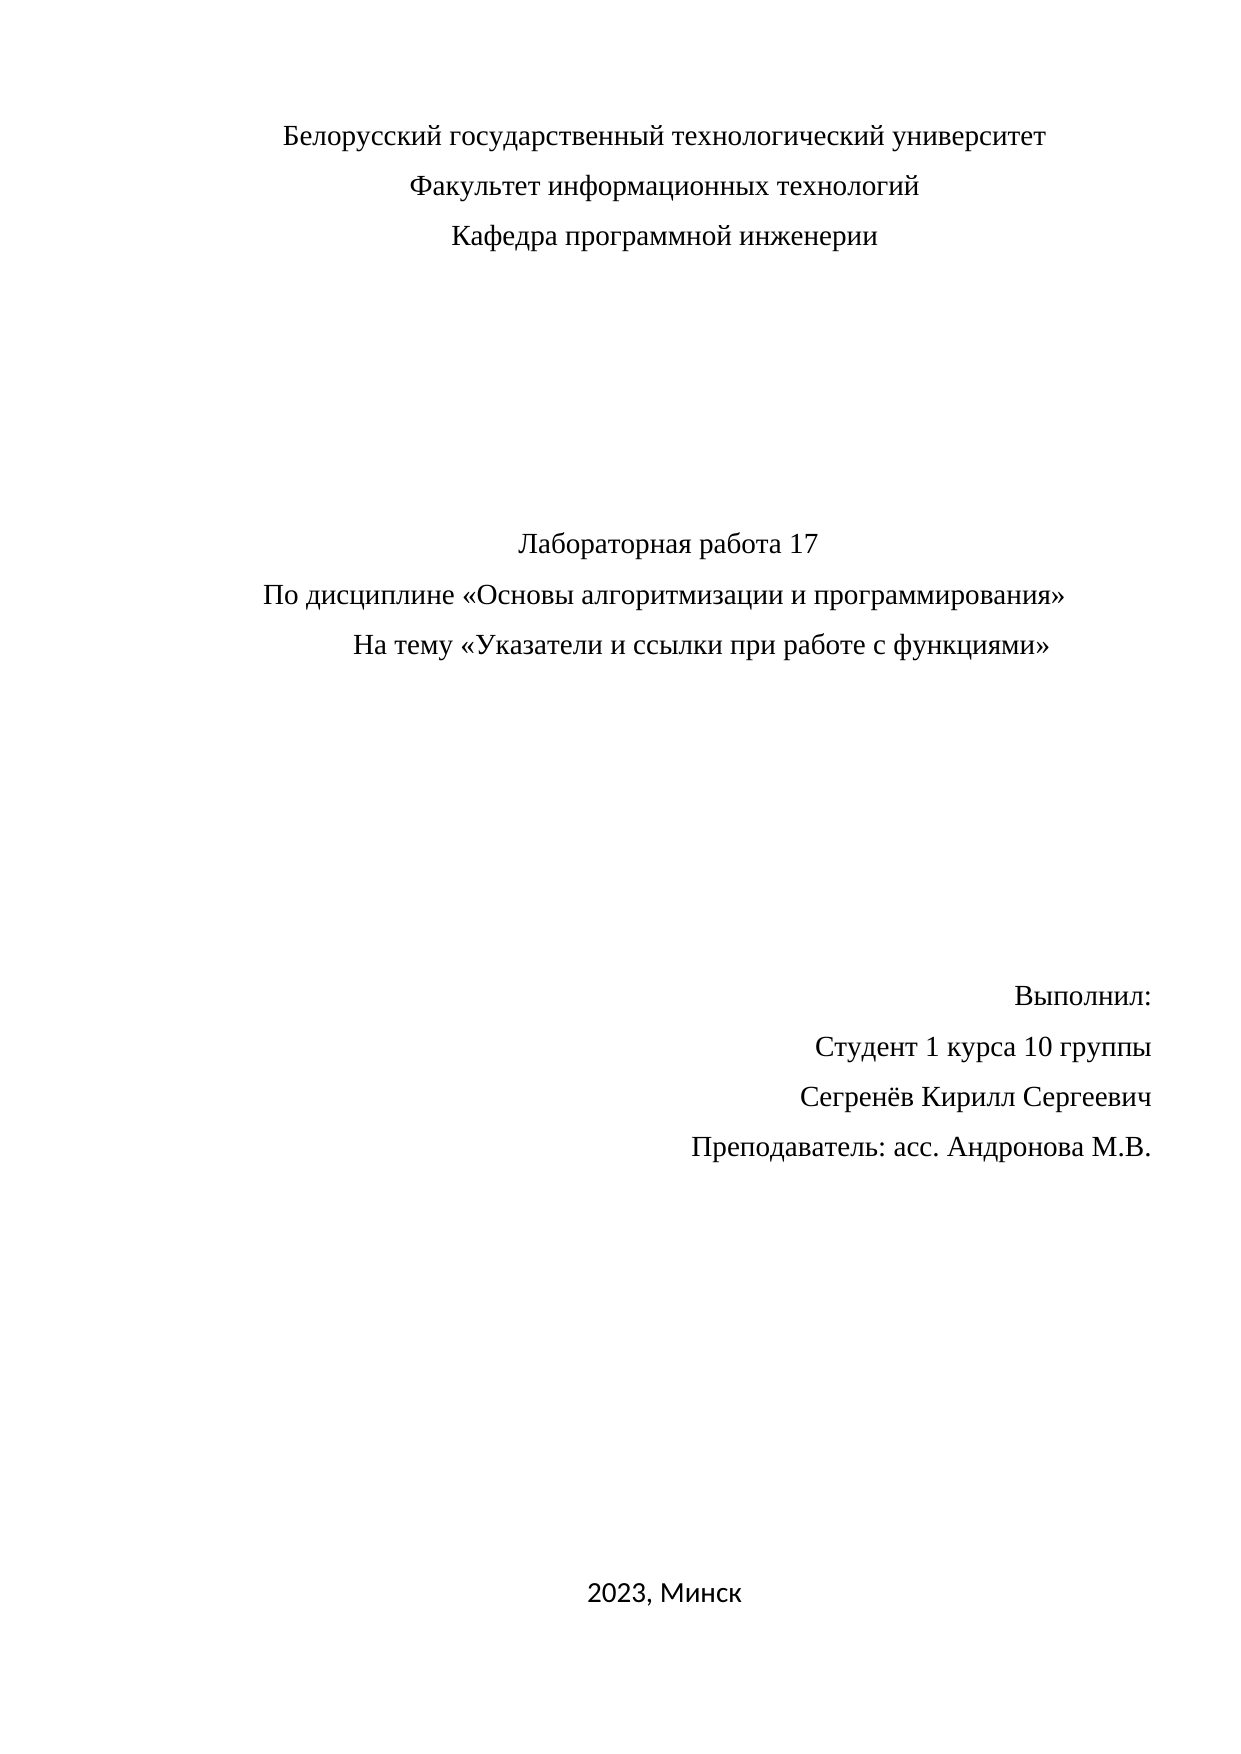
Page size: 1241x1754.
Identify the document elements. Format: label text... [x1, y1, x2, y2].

text Кафедра программной инженерии [177, 218, 1152, 252]
text Преподаватель: асс. Андронова М.В. [177, 1129, 1152, 1163]
text Белорусский государственный технологический университет [177, 118, 1152, 152]
text Лабораторная работа 17 [177, 527, 1152, 560]
text Сегренёв Кирилл Сергеевич [177, 1079, 1152, 1112]
text Студент 1 курса 10 группы [177, 1029, 1152, 1062]
text 2023, Минск [177, 1574, 1152, 1610]
text Выполнил: [177, 978, 1152, 1012]
text По дисциплине «Основы алгоритмизации и программирования» [177, 577, 1152, 610]
text На тему «Указатели и ссылки при работе с функциями» [177, 627, 1152, 661]
text Факультет информационных технологий [177, 168, 1152, 202]
